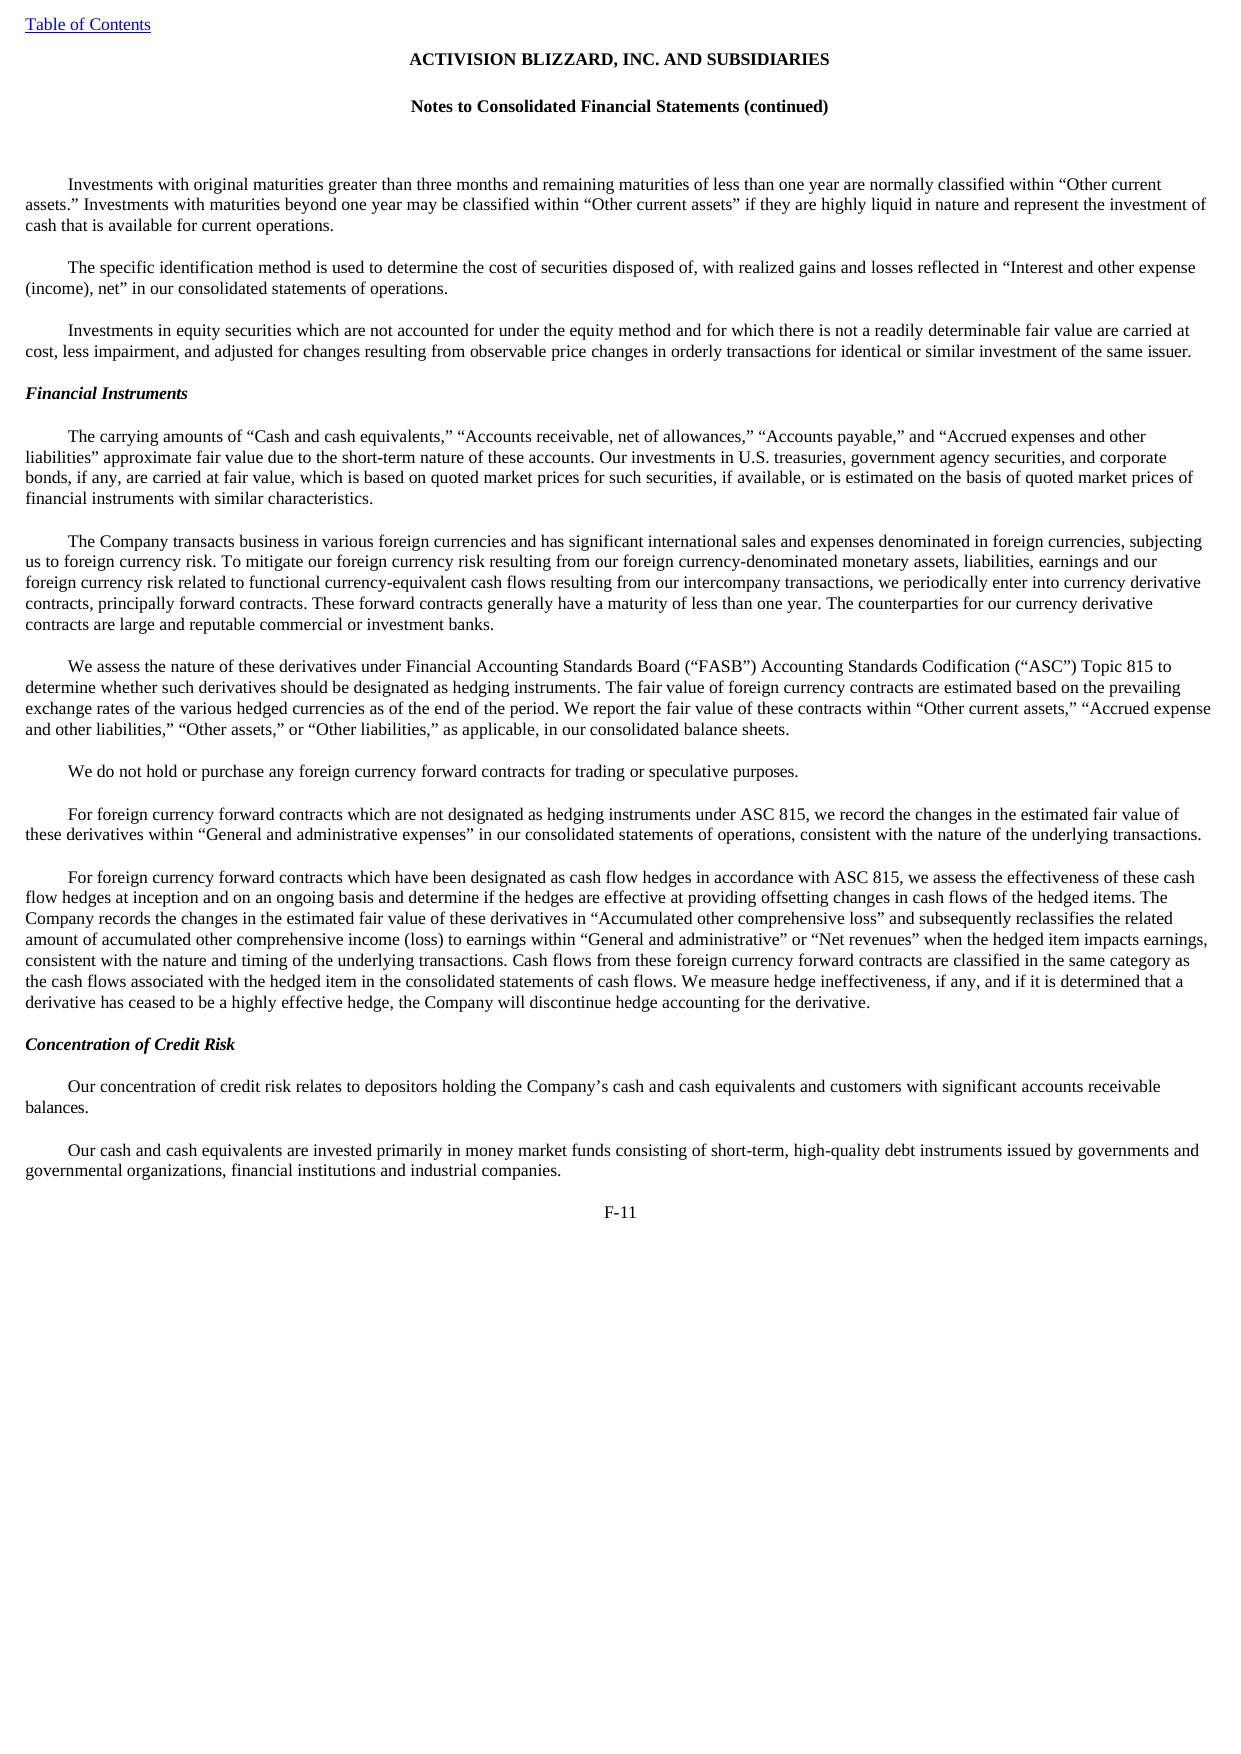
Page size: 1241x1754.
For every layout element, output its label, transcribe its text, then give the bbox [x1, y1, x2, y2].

text The carrying amounts of “Cash and cash equivalents,” “Accounts receivable, net of allowances,” “Accounts payable,” and “Accrued expenses and other liabilities” approximate fair value due to the short-term nature of these accounts. Our investments in U.S. treasuries, government agency securities, and corporate bonds, if any, are carried at fair value, which is based on quoted market prices for such securities, if available, or is estimated on the basis of quoted market prices of financial instruments with similar characteristics. [25, 426, 1210, 508]
text For foreign currency forward contracts which are not designated as hedging instruments under ASC 815, we record the changes in the estimated fair value of these derivatives within “General and administrative expenses” in our consolidated statements of operations, consistent with the nature of the underlying transactions. [25, 803, 1214, 844]
subtitle Financial Instruments [25, 383, 1230, 403]
text Our concentration of credit risk relates to depositors holding the Company’s cash and cash equivalents and customers with significant accounts receivable balances. [25, 1076, 1214, 1117]
text Investments with original maturities greater than three months and remaining maturities of less than one year are normally classified within “Other current assets.” Investments with maturities beyond one year may be classified within “Other current assets” if they are highly liquid in nature and represent the investment of cash that is available for current operations. [25, 173, 1214, 235]
text The specific identification method is used to determine the cost of securities disposed of, with realized gains and losses reflected in “Interest and other expense (income), net” in our consolidated statements of operations. [25, 257, 1230, 298]
text F-11 [11, 1202, 1230, 1223]
text We assess the nature of these derivatives under Financial Accounting Standards Board (“FASB”) Accounting Standards Codification (“ASC”) Topic 815 to determine whether such derivatives should be designated as hedging instruments. The fair value of foreign currency contracts are estimated based on the prevailing exchange rates of the various hedged currencies as of the end of the period. We report the fair value of these contracts within “Other current assets,” “Accrued expense and other liabilities,” “Other assets,” or “Other liabilities,” as applicable, in our consolidated balance sheets. [25, 656, 1214, 739]
subtitle Concentration of Credit Risk [25, 1034, 1230, 1054]
text We do not hold or purchase any foreign currency forward contracts for trading or speculative purposes. [68, 761, 1230, 781]
text Our cash and cash equivalents are invested primarily in money market funds consisting of short-term, high-quality debt instruments issued by governments and governmental organizations, financial institutions and industrial companies. [25, 1139, 1230, 1181]
text The Company transacts business in various foreign currencies and has significant international sales and expenses denominated in foreign currencies, subjecting us to foreign currency risk. To mitigate our foreign currency risk resulting from our foreign currency-denominated monetary assets, liabilities, earnings and our foreign currency risk related to functional currency-equivalent cash flows resulting from our intercompany transactions, we periodically enter into currency derivative contracts, principally forward contracts. These forward contracts generally have a maturity of less than one year. The counterparties for our currency derivative contracts are large and reputable commercial or investment banks. [25, 531, 1210, 634]
text For foreign currency forward contracts which have been designated as cash flow hedges in accordance with ASC 815, we assess the effectiveness of these cash flow hedges at inception and on an ongoing basis and determine if the hedges are effective at providing offsetting changes in cash flows of the hedged items. The Company records the changes in the estimated fair value of these derivatives in “Accumulated other comprehensive loss” and subsequently reclassifies the related amount of accumulated other comprehensive income (loss) to earnings within “General and administrative” or “Net revenues” when the hedged item impacts earnings, consistent with the nature and timing of the underlying transactions. Cash flows from these foreign currency forward contracts are classified in the same category as the cash flows associated with the hedged item in the consolidated statements of cash flows. We measure hedge ineffectiveness, if any, and if it is determined that a derivative has ceased to be a highly effective hedge, the Company will discontinue hedge accounting for the derivative. [25, 866, 1216, 1012]
text Investments in equity securities which are not accounted for under the equity method and for which there is not a readily determinable fair value are carried at cost, less impairment, and adjusted for changes resulting from observable price changes in orderly transactions for identical or similar investment of the same issuer. [25, 320, 1214, 361]
